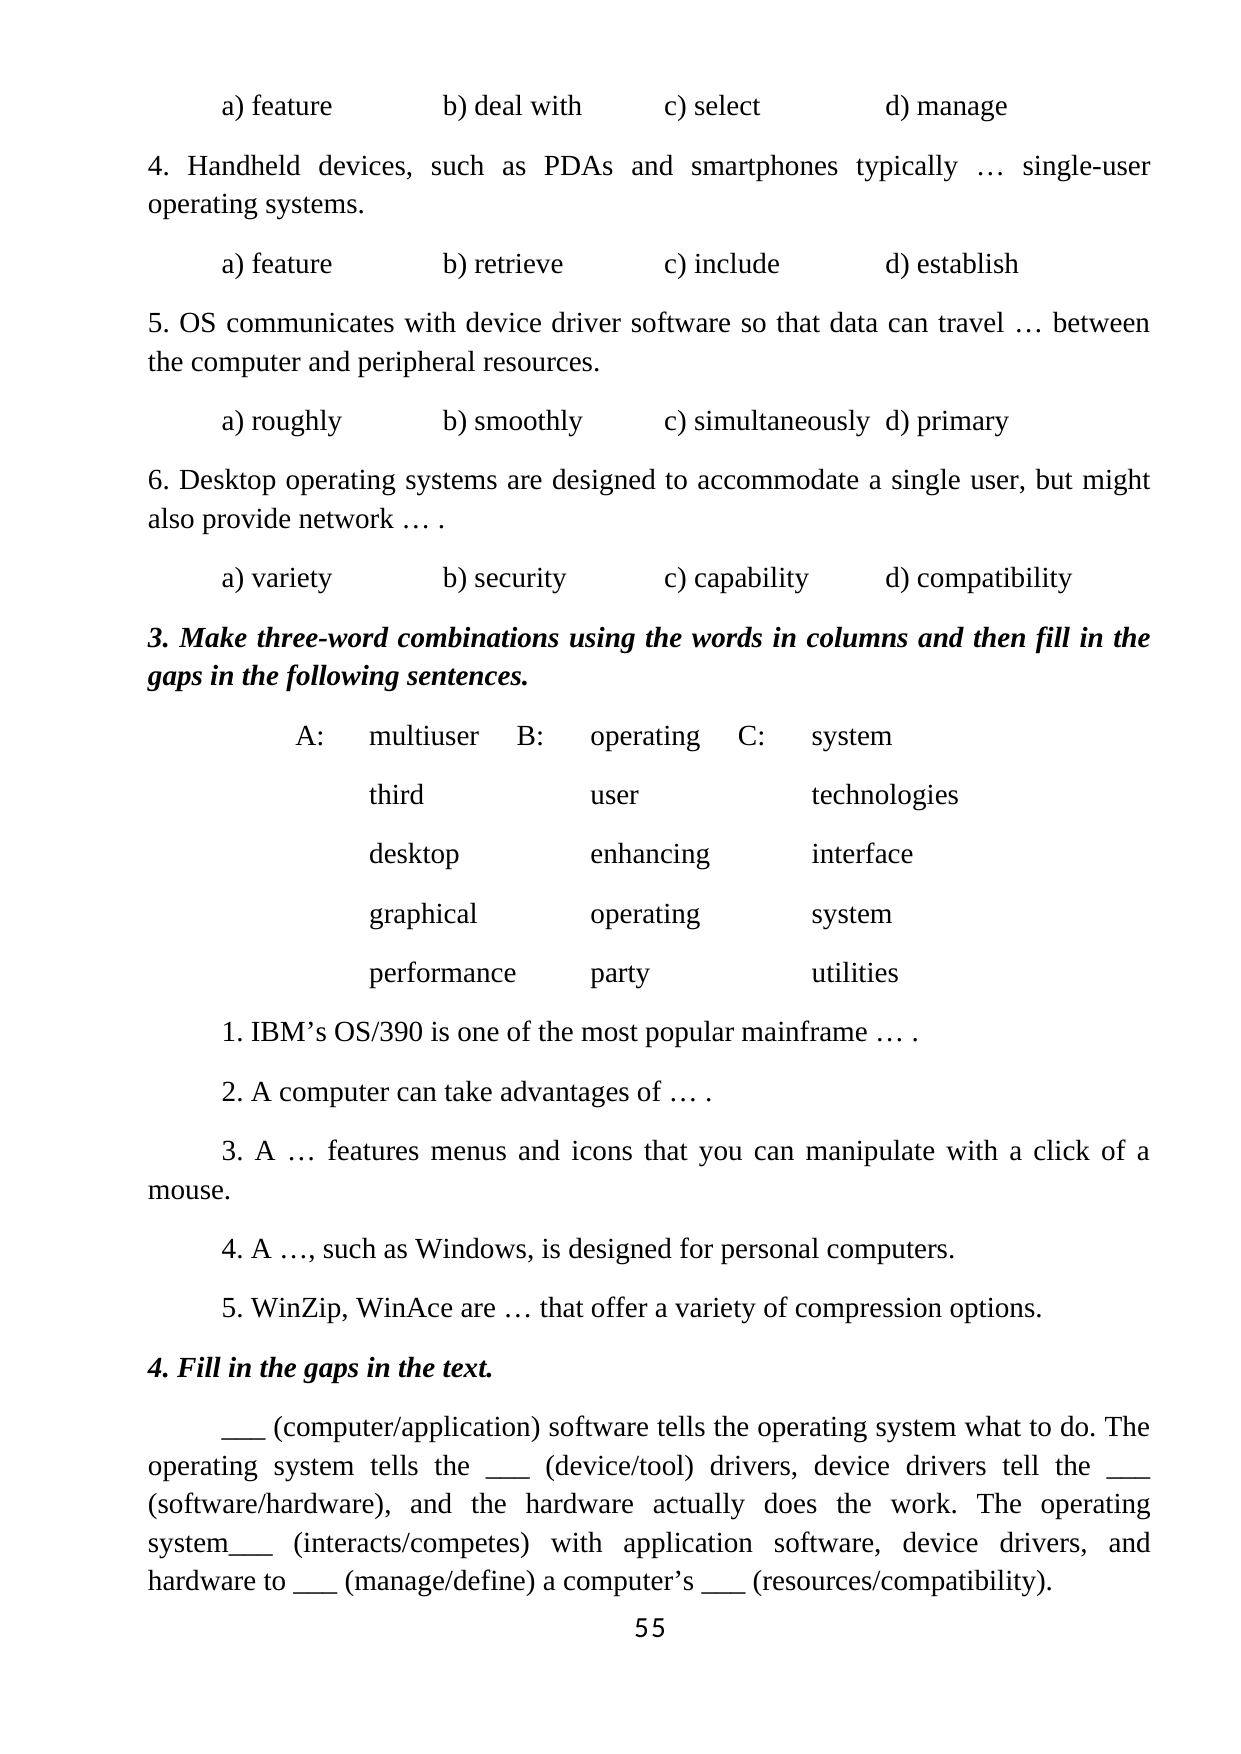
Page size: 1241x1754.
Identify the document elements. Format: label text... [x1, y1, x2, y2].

text 1. IBM’s OS/390 is one of the most popular mainframe … . [148, 1014, 1152, 1048]
text 2. A computer can take advantages of … . [148, 1074, 1152, 1107]
text 4. A …, such as Windows, is designed for personal computers. [148, 1231, 1152, 1265]
text a) feature b) retrieve c) include d) establish [148, 246, 1152, 279]
text third user technologies [295, 777, 1152, 811]
text performance party utilities [295, 955, 1152, 989]
text 3. Make three-word combinations using the words in columns and then fill in the gaps in the following sentences. [148, 620, 1152, 692]
text 6. Desktop operating systems are designed to accommodate a single user, but might also provide network … . [148, 462, 1152, 534]
text a) feature b) deal with c) select d) manage [148, 88, 1152, 122]
text 5. OS communicates with device driver software so that data can travel … between the computer and peripheral resources. [148, 305, 1152, 377]
text a) roughly b) smoothly c) simultaneously d) primary [148, 403, 1152, 437]
text A: multiuser B: operating C: system [221, 718, 1152, 751]
text a) variety b) security c) capability d) compatibility [148, 560, 1152, 594]
text 3. A … features menus and icons that you can manipulate with a click of a mouse. [148, 1133, 1152, 1205]
text 5. WinZip, WinAce are … that offer a variety of compression options. [148, 1291, 1152, 1324]
text desktop enhancing interface [295, 836, 1152, 870]
text graphical operating system [295, 896, 1152, 929]
text 4. Fill in the gaps in the text. [148, 1350, 1152, 1383]
text ___ (computer/application) software tells the operating system what to do. The operating system tells the ___ (device/tool) drivers, device drivers tell the ___ (software/hardware), and the hardware actually does the work. The operating system___ (interacts/competes) with application software, device drivers, and hardware to ___ (manage/define) a computer’s ___ (resources/compatibility). [148, 1409, 1152, 1597]
text 4. Handheld devices, such as PDAs and smartphones typically … single-user operating systems. [148, 148, 1152, 220]
